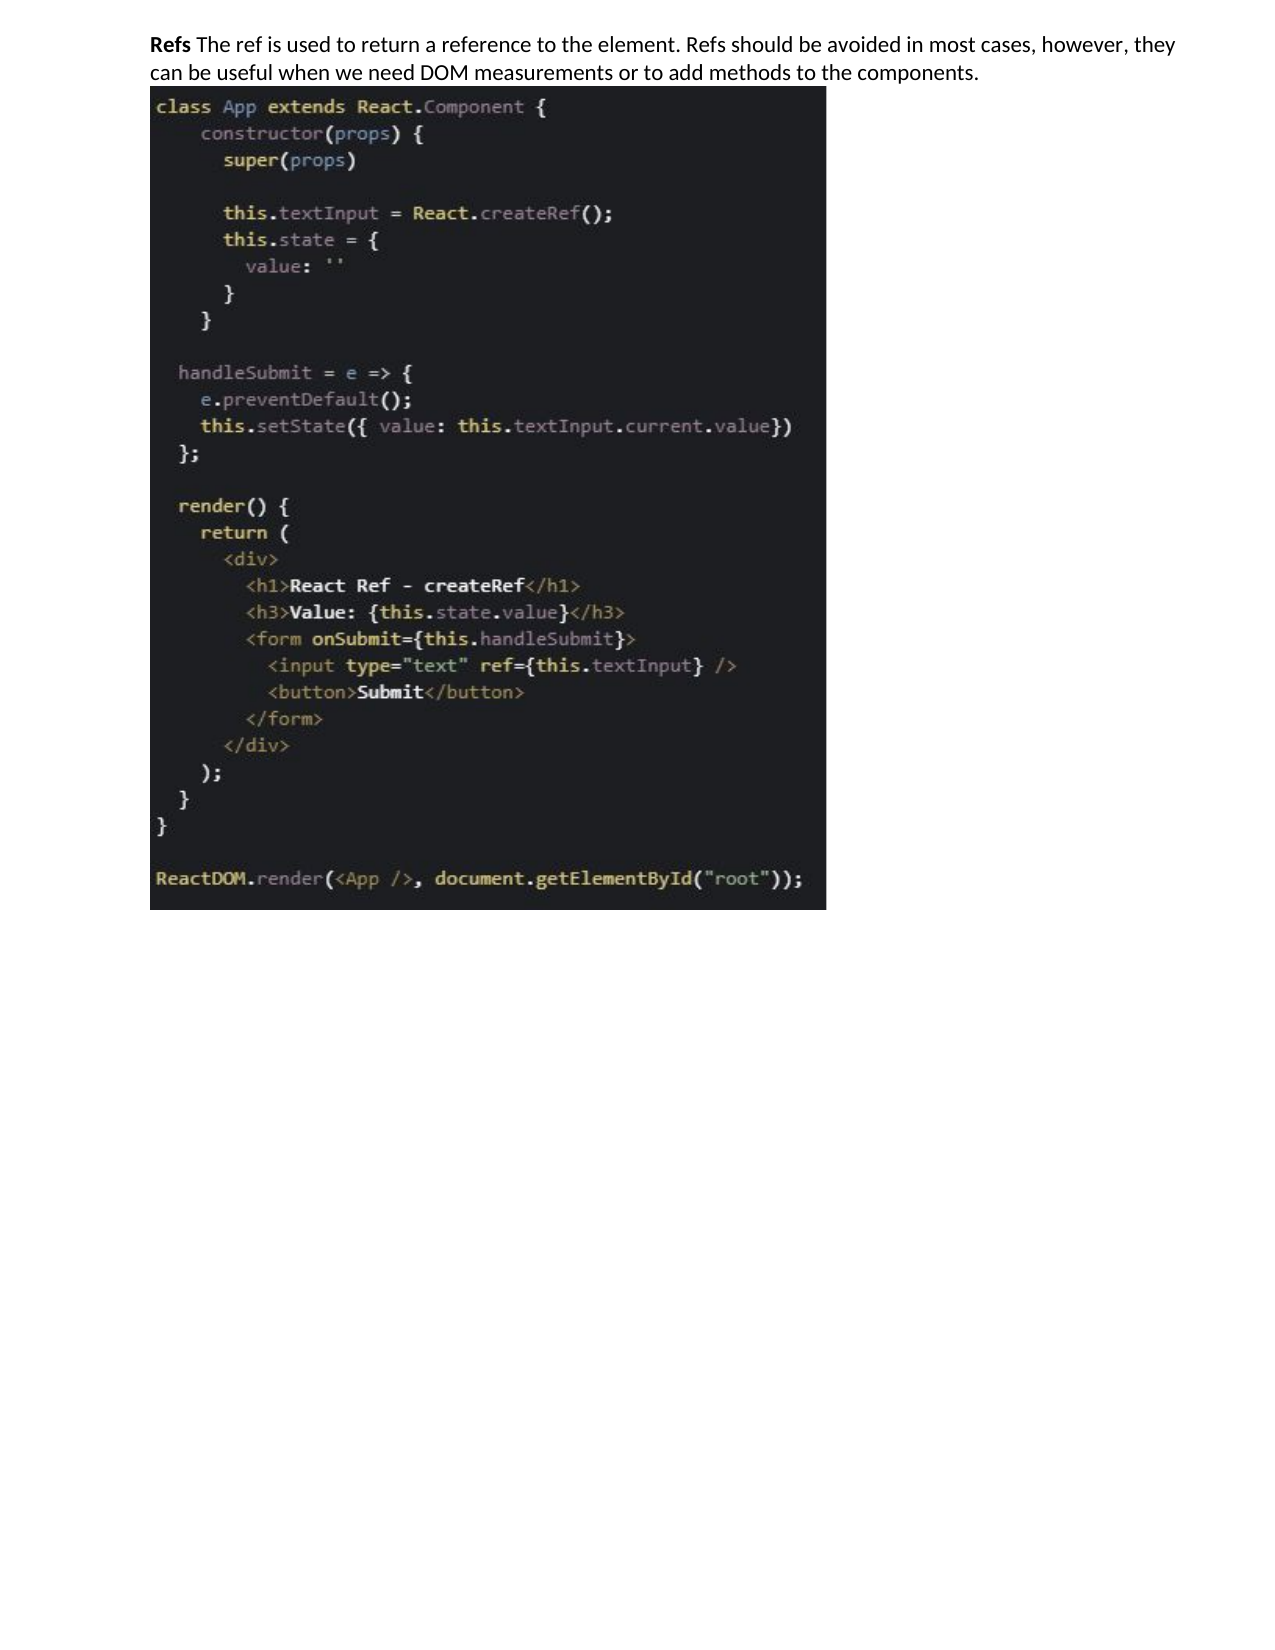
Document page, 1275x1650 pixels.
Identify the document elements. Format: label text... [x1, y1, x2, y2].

picture [150, 86, 827, 910]
